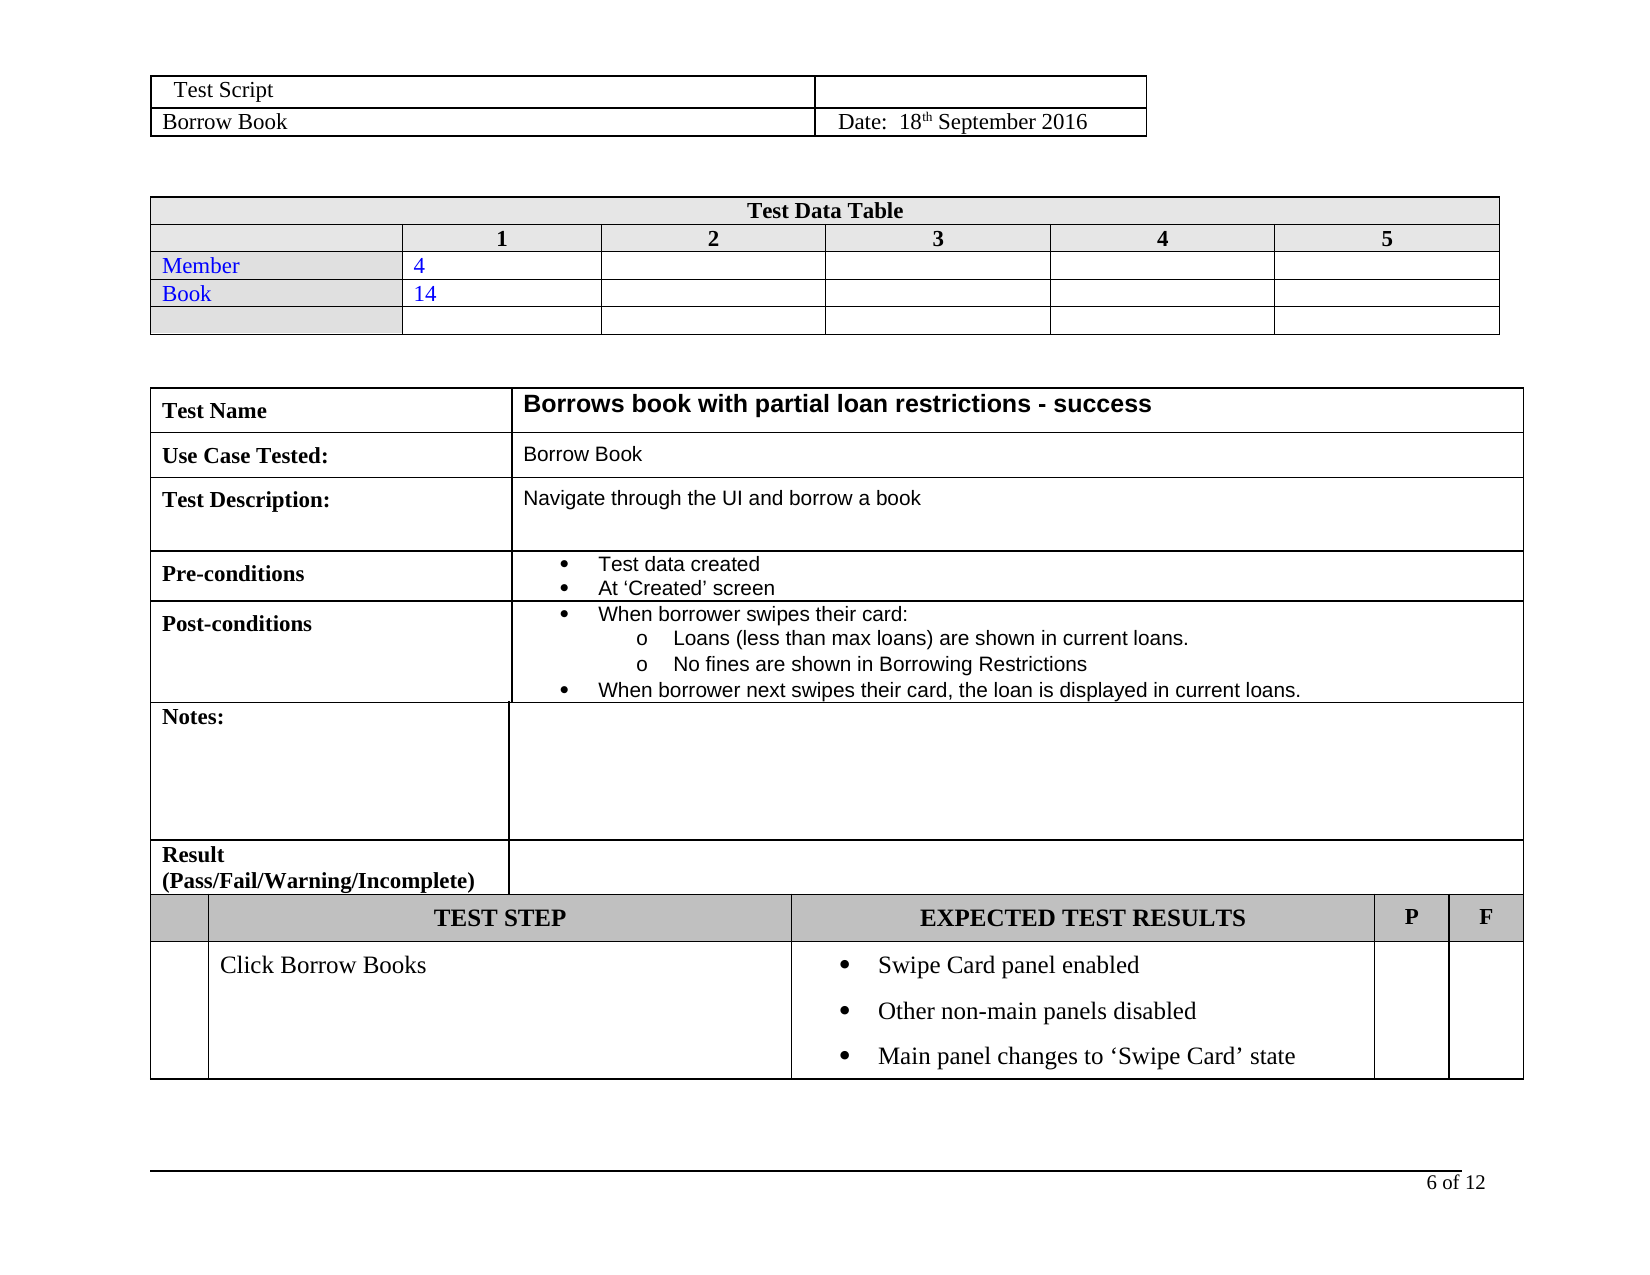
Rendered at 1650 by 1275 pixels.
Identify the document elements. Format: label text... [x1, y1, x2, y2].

table_cell [1051, 280, 1274, 306]
table_header Borrows book with partial loan restrictions - success [513, 389, 1523, 432]
table_cell [826, 307, 1050, 333]
table_cell [1051, 252, 1274, 279]
table_cell 4 [1051, 225, 1274, 251]
table_cell [1275, 307, 1499, 333]
table_cell F [1450, 895, 1523, 941]
table_cell 1 [403, 225, 601, 251]
table_cell [151, 225, 402, 251]
table_cell [403, 307, 601, 333]
table_cell [151, 307, 402, 333]
table_cell [151, 895, 208, 941]
table_cell [602, 252, 825, 279]
table_cell Pre-conditions [151, 552, 511, 600]
table_cell Result (Pass/Fail/Warning/Incomplete) [151, 841, 508, 893]
table_cell 14 [403, 280, 601, 306]
table_cell Use Case Tested: [151, 433, 511, 476]
table_cell Test Description: [151, 478, 511, 550]
table_cell [602, 307, 825, 333]
table_cell [510, 703, 1523, 839]
table_cell Post-conditions [151, 602, 511, 701]
table_cell Book [151, 280, 402, 306]
table_cell [1051, 307, 1274, 333]
table_cell 4 [403, 252, 601, 279]
table_cell [602, 280, 825, 306]
table_cell [1375, 942, 1448, 1078]
table_cell [1450, 942, 1523, 1078]
table_cell 2 [602, 225, 825, 251]
table_cell 3 [826, 225, 1050, 251]
table_cell [826, 252, 1050, 279]
table_cell [151, 942, 208, 1078]
table_cell 5 [1275, 225, 1499, 251]
table_cell When borrower swipes their card: Loans (less than max loans) are shown in current loans. No fines are shown in Borrowing Restrictions When borrower next swipes their card, the loan is displayed in current loans. [513, 602, 1523, 701]
table_cell P [1375, 895, 1448, 941]
table_cell Notes: [151, 703, 508, 839]
table_cell Test data created At ‘Created’ screen [513, 552, 1523, 600]
table_cell [1275, 252, 1499, 279]
table_header Test Data Table [151, 198, 1499, 224]
table_cell Member [151, 252, 402, 279]
table_cell Borrow Book [513, 433, 1523, 476]
table_cell TEST STEP [209, 895, 791, 941]
table_header Test Name [151, 389, 511, 432]
table_cell [510, 841, 1523, 893]
table_cell Click Borrow Books [209, 942, 791, 1078]
table_cell Navigate through the UI and borrow a book [513, 478, 1523, 550]
table_cell EXPECTED TEST RESULTS [792, 895, 1374, 941]
table_cell Swipe Card panel enabled Other non-main panels disabled Main panel changes to ‘Swipe Card’ state [792, 942, 1374, 1078]
table_cell [1275, 280, 1499, 306]
table_cell [826, 280, 1050, 306]
